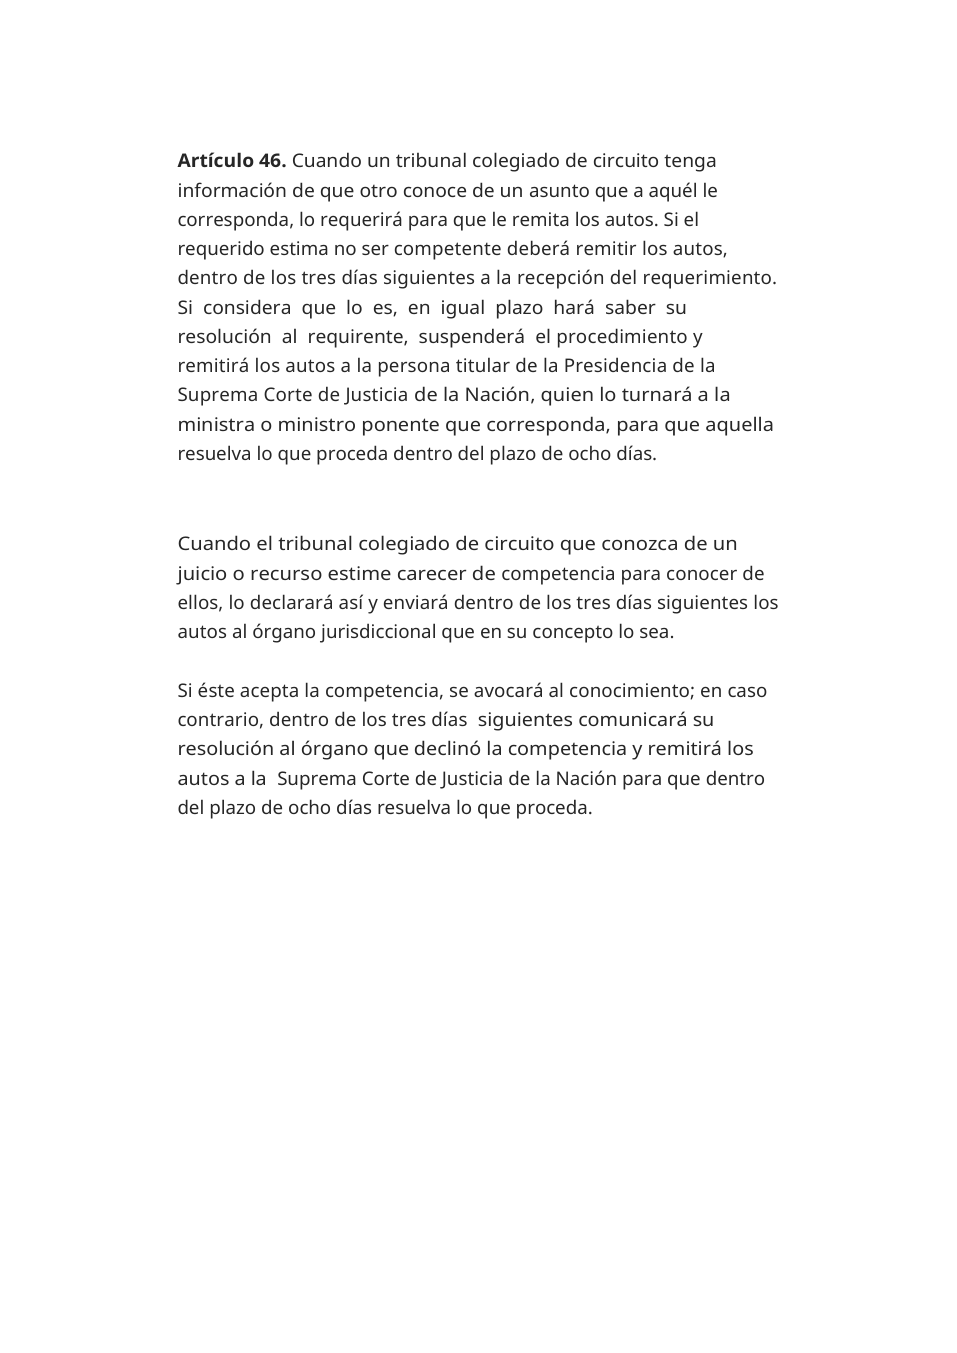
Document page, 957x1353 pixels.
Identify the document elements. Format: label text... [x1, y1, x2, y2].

text Cuando el tribunal colegiado de circuito que conozca de un juicio o recurso estime carecer de competencia para conocer de ellos, lo declarará así y enviará dentro de los tres días siguientes los autos al órgano jurisdiccional que en su concepto lo sea. [177, 531, 779, 644]
text Si éste acepta la competencia, se avocará al conocimiento; en caso contrario, dentro de los tres días siguientes comunicará su resolución al órgano que declinó la competencia y remitirá los autos a la Suprema Corte de Justicia de la Nación para que dentro del plazo de ocho días resuelva lo que proceda. [177, 677, 779, 819]
text Artículo 46. Cuando un tribunal colegiado de circuito tenga información de que otro conoce de un asunto que a aquél le corresponda, lo requerirá para que le remita los autos. Si el requerido estima no ser competente deberá remitir los autos, dentro de los tres días siguientes a la recepción del requerimiento. Si considera que lo es, en igual plazo hará saber su resolución al requirente, suspenderá el procedimiento y remitirá los autos a la persona titular de la Presidencia de la Suprema Corte de Justicia de la Nación, quien lo turnará a la ministra o ministro ponente que corresponda, para que aquella resuelva lo que proceda dentro del plazo de ocho días. [177, 148, 779, 466]
